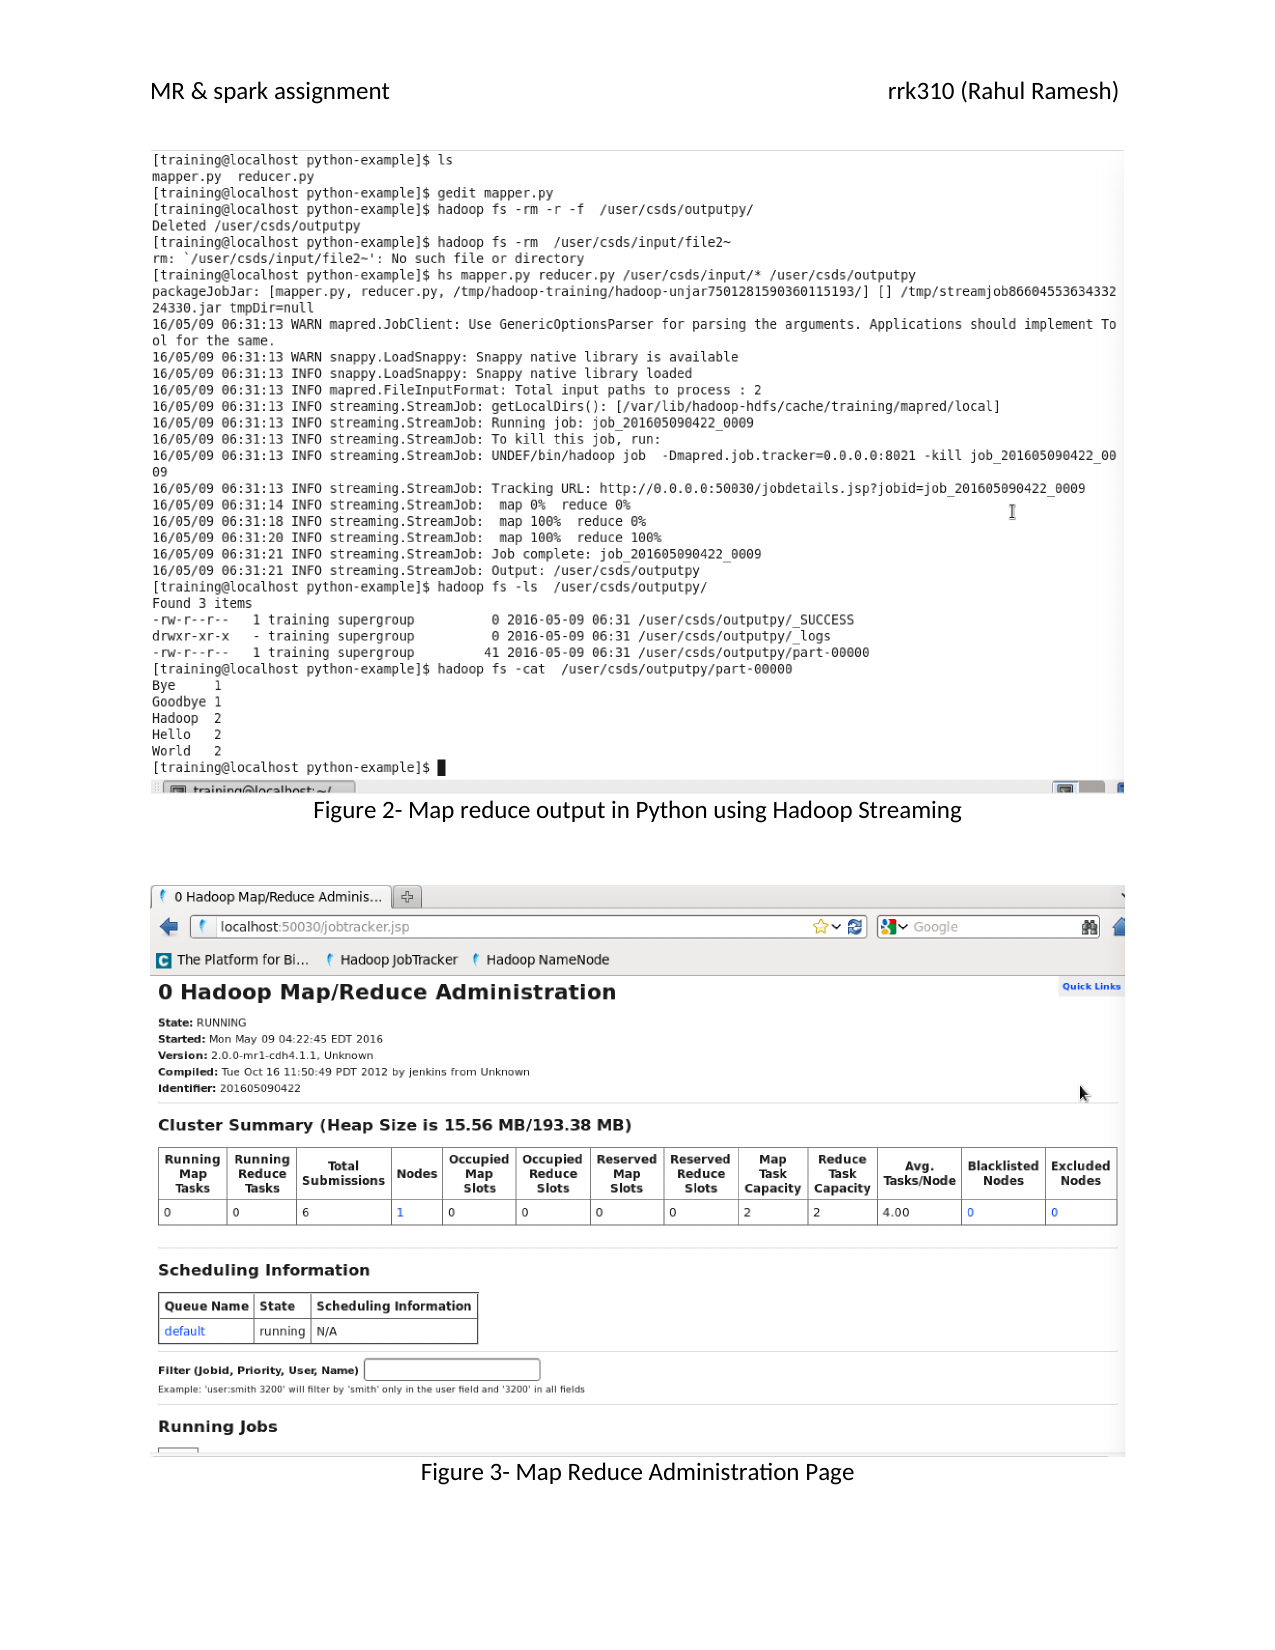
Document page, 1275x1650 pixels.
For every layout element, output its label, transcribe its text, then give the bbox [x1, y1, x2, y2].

picture [151, 150, 1124, 794]
text Figure 3- Map Reduce Administration Page [150, 1457, 1125, 1487]
text Figure 2- Map reduce output in Python using Hadoop Streaming [150, 794, 1125, 824]
picture [150, 885, 1125, 1457]
